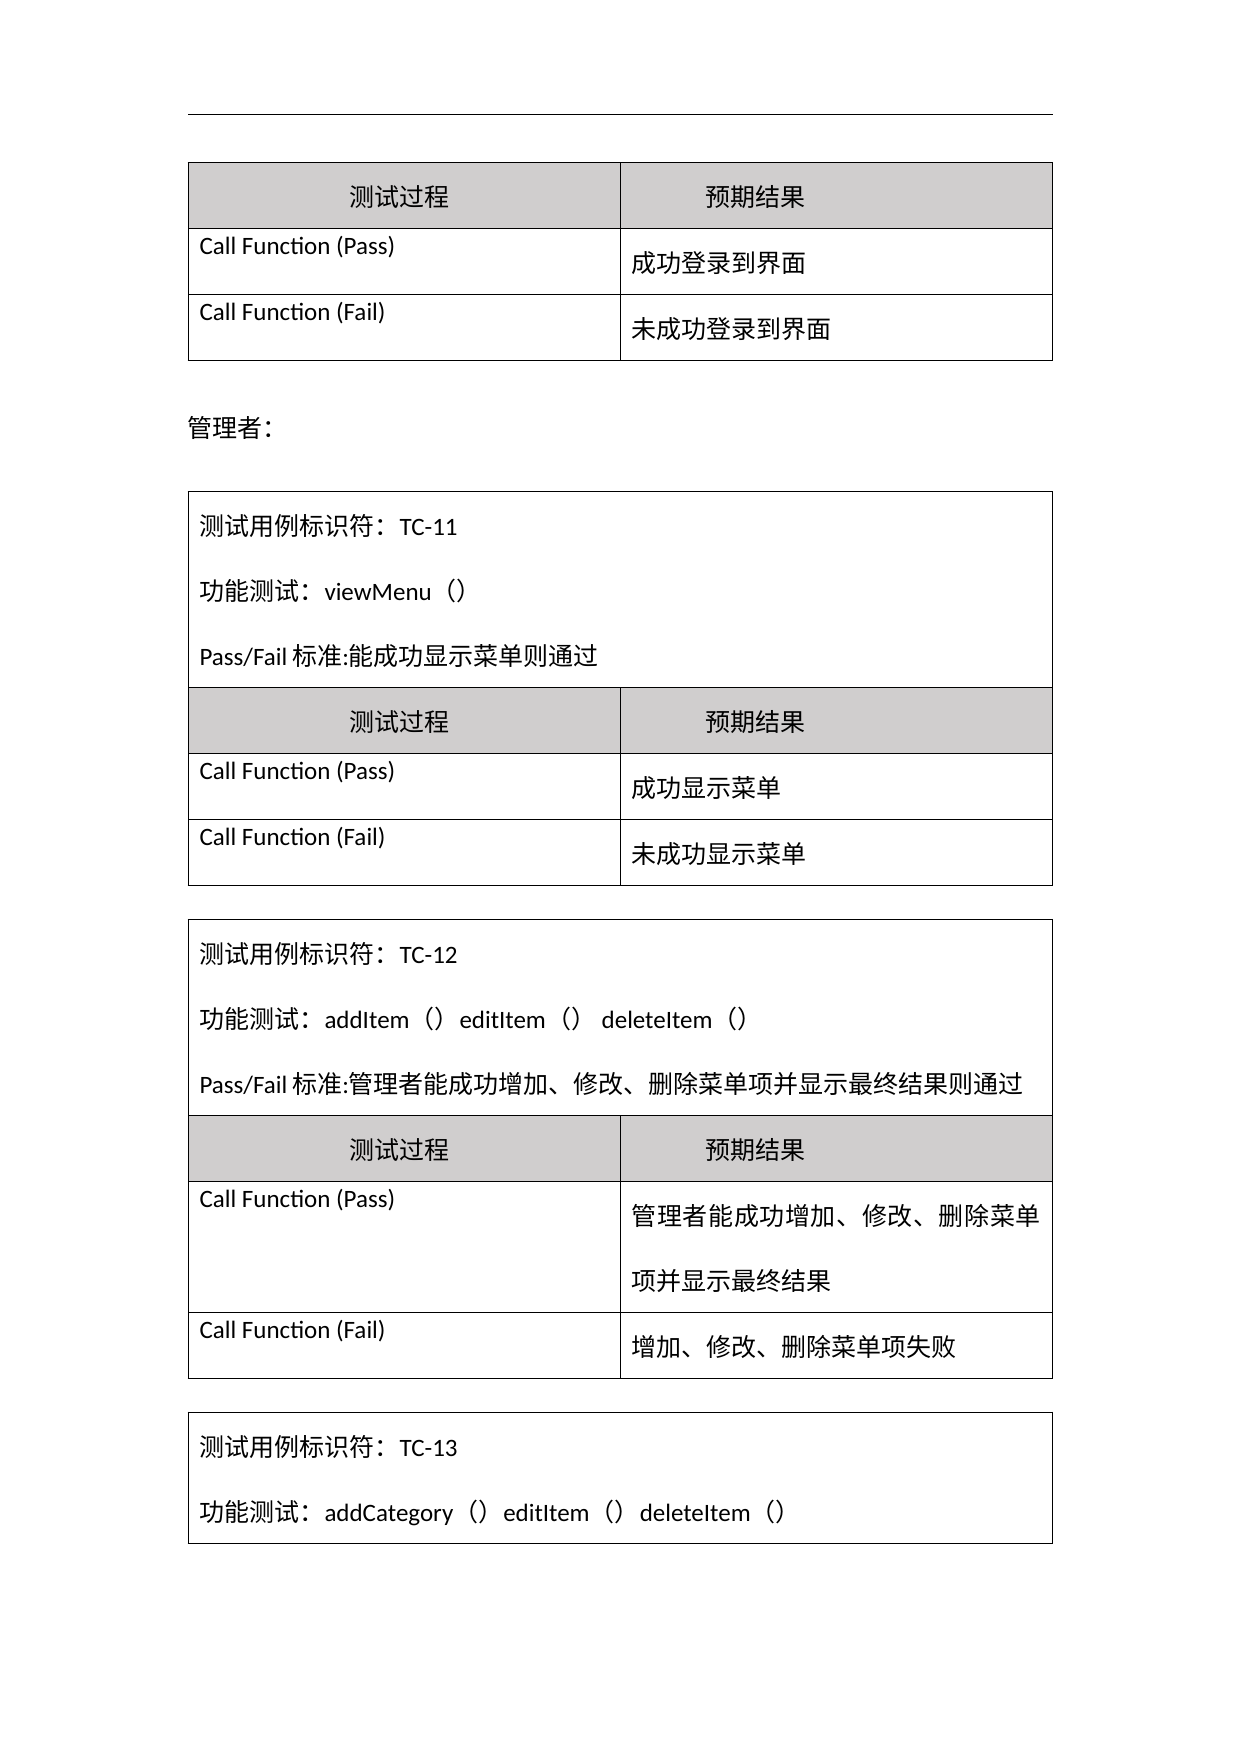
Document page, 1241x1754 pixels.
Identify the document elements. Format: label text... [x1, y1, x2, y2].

table_cell Call Function (Pass) [189, 1182, 620, 1312]
table_cell Call Function (Pass) [189, 229, 620, 294]
table_cell Call Function (Fail) [189, 295, 620, 360]
table_cell 成功显示菜单 [621, 754, 1052, 819]
table_cell Call Function (Pass) [189, 754, 620, 819]
text 管理者： [187, 394, 1053, 459]
table_header 测试用例标识符：TC-13 功能测试：addCategory（）editItem（）deleteItem（） Pass/Fail标准: 管理者能成功增加、修改、删除菜品种类并显示最终结果则通过 [189, 1413, 1052, 1543]
table_header 测试用例标识符：TC-12 功能测试：addItem（）editItem（） deleteItem（） Pass/Fail标准:管理者能成功增加、修改、删除菜单项并显示最终结果则通过 [189, 920, 1052, 1115]
table_cell 预期结果 [621, 163, 1052, 228]
table_cell 未成功显示菜单 [621, 820, 1052, 885]
table_cell 成功登录到界面 [621, 229, 1052, 294]
table_cell 未成功登录到界面 [621, 295, 1052, 360]
table_header 测试用例标识符：TC-11 功能测试：viewMenu（） Pass/Fail标准:能成功显示菜单则通过 [189, 492, 1052, 687]
table_cell Call Function (Fail) [189, 820, 620, 885]
table_cell Call Function (Fail) [189, 1313, 620, 1378]
table_cell 测试过程 [189, 688, 620, 753]
table_cell 测试过程 [189, 163, 620, 228]
table_cell 增加、修改、删除菜单项失败 [621, 1313, 1052, 1378]
table_cell 管理者能成功增加、修改、删除菜单项并显示最终结果 [621, 1182, 1052, 1312]
table_cell 预期结果 [621, 1116, 1052, 1181]
table_cell 测试过程 [189, 1116, 620, 1181]
table_cell 预期结果 [621, 688, 1052, 753]
